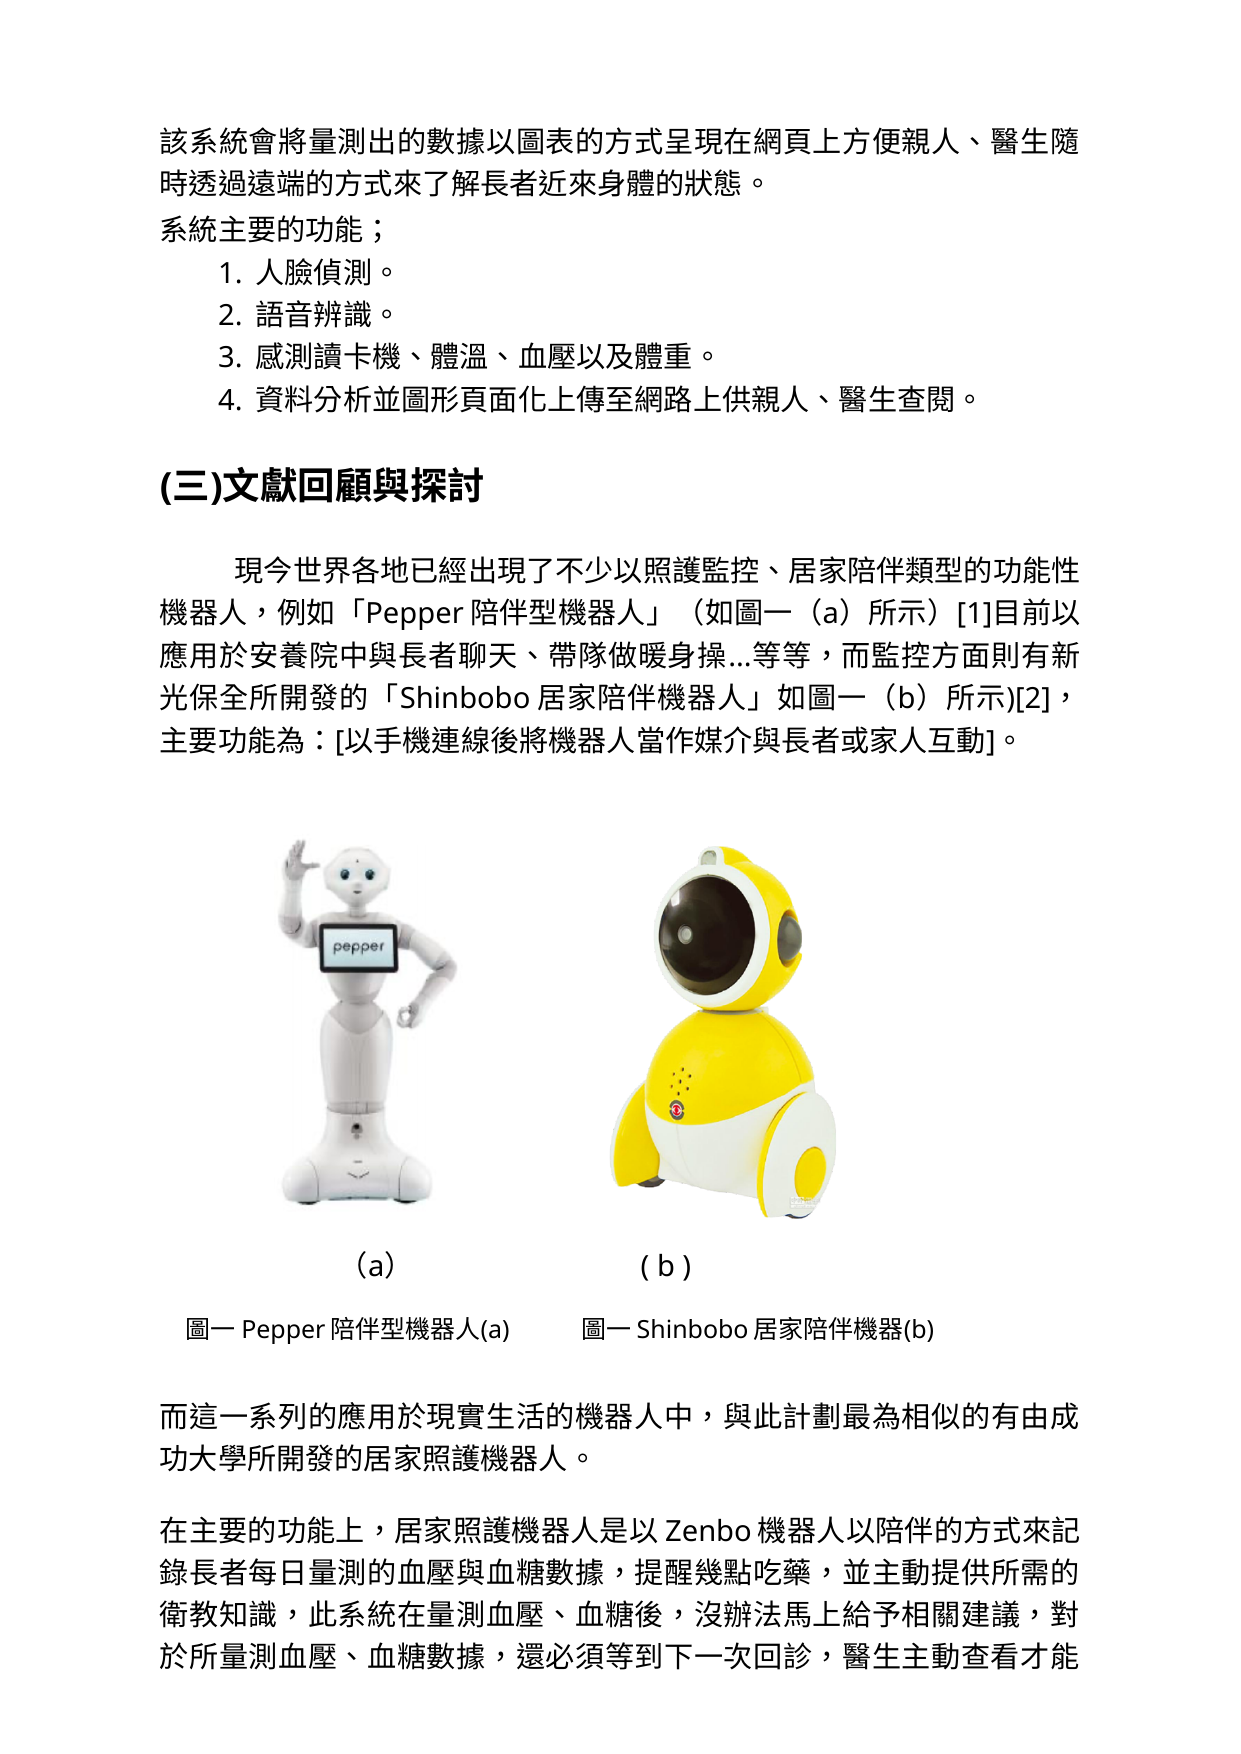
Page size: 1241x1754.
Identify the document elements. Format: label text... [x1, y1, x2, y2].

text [159, 118, 1081, 203]
subtitle (三)文獻回顧與探討 [159, 456, 1081, 511]
picture [225, 827, 496, 1219]
list 感測讀卡機、體溫、血壓以及體重。 [218, 334, 1043, 376]
list 語音辨識。 [218, 292, 1043, 334]
text 而這一系列的應用於現實生活的機器人中，與此計劃最為相似的有由成功大學所開發的居家照護機器人。 [159, 1393, 1081, 1478]
text 圖一 Pepper陪伴型機器人(a) 圖一 Shinbobo居家陪伴機器(b) [159, 1310, 1081, 1346]
list 資料分析並圖形頁面化上傳至網路上供親人、醫生查閱。 [218, 376, 1043, 419]
text 系統主要的功能； [159, 207, 1043, 249]
list ( b ) [339, 1242, 1081, 1284]
text 現今世界各地已經出現了不少以照護監控、居家陪伴類型的功能性機器人，例如「Pepper陪伴型機器人」（如圖一（a）所示）[1]目前以應用於安養院中與長者聊天、帶隊做暖身操...等等，而監控方面則有新光保全所開發的「Shinbobo居家陪伴機器人」如圖一（b）所示)[2]，主要功能為：[以手機連線後將機器人當作媒介與長者或家人互動]。 [159, 548, 1081, 760]
picture [609, 844, 837, 1219]
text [159, 1507, 1081, 1676]
list 人臉偵測。 [218, 249, 1043, 292]
